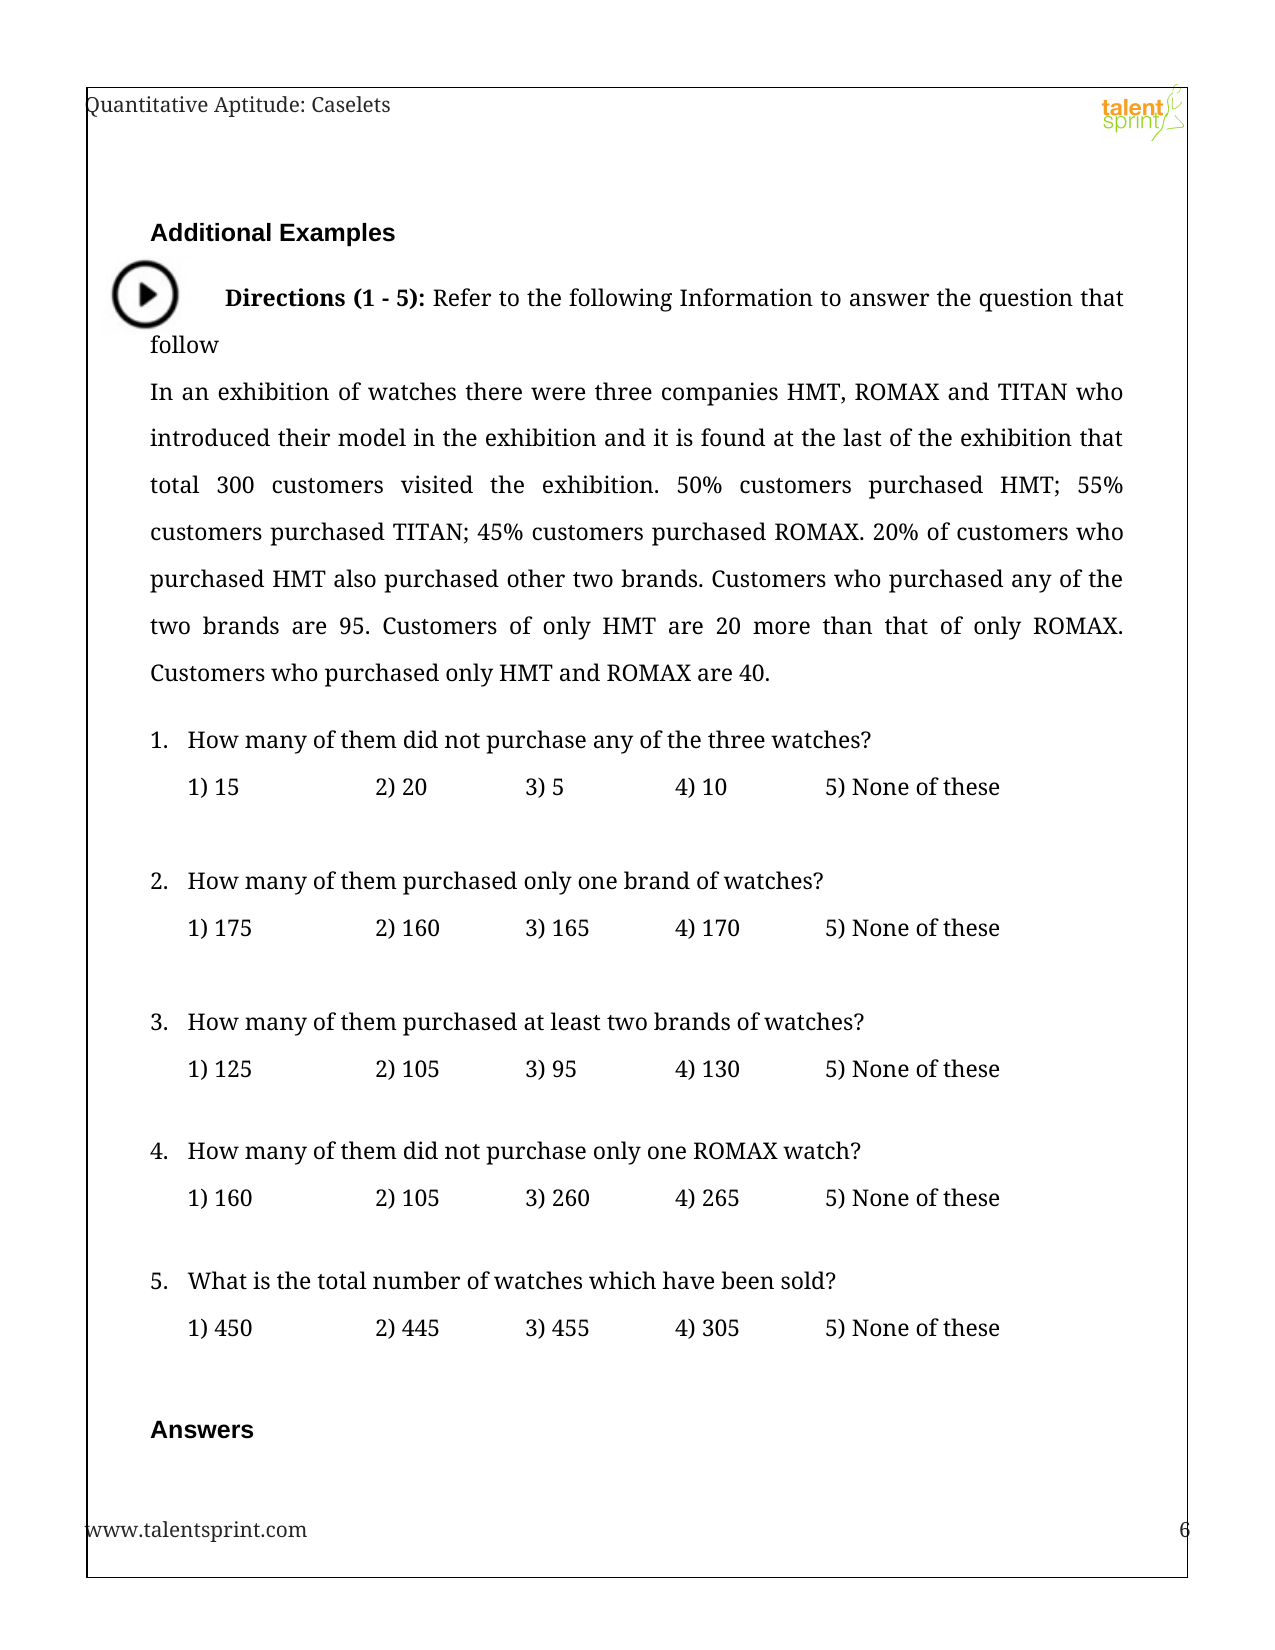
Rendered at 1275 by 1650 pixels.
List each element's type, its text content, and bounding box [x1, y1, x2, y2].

list How many of them purchased only one brand of watches? 1) 175 2) 160 3) 165 4) 170 5) None of these [150, 865, 1125, 943]
picture [1098, 82, 1188, 87]
text Directions (1 - 5): Refer to the following Information to answer the question that follow In an exhibition of watches there were three companies HMT, ROMAX and TITAN who introduced their model in the exhibition and it is found at the last of the exhibition that total 300 customers visited the exhibition. 50% customers purchased HMT; 55% customers purchased TITAN; 45% customers purchased ROMAX. 20% of customers who purchased HMT also purchased other two brands. Customers who purchased any of the two brands are 95. Customers of only HMT are 20 more than that of only ROMAX. Customers who purchased only HMT and ROMAX are 40. [150, 282, 1125, 688]
list How many of them did not purchase any of the three watches? 1) 15 2) 20 3) 5 4) 10 5) None of these [150, 724, 1125, 802]
list What is the total number of watches which have been sold? 1) 450 2) 445 3) 455 4) 305 5) None of these [150, 1265, 1125, 1343]
picture [1098, 88, 1187, 141]
list How many of them purchased at least two brands of watches? 1) 125 2) 105 3) 95 4) 130 5) None of these [150, 1006, 1125, 1084]
list How many of them did not purchase only one ROMAX watch? 1) 160 2) 105 3) 260 4) 265 5) None of these [150, 1135, 1125, 1213]
picture [100, 256, 191, 335]
text Additional Examples [150, 218, 1125, 246]
text Answers [150, 1416, 1125, 1444]
